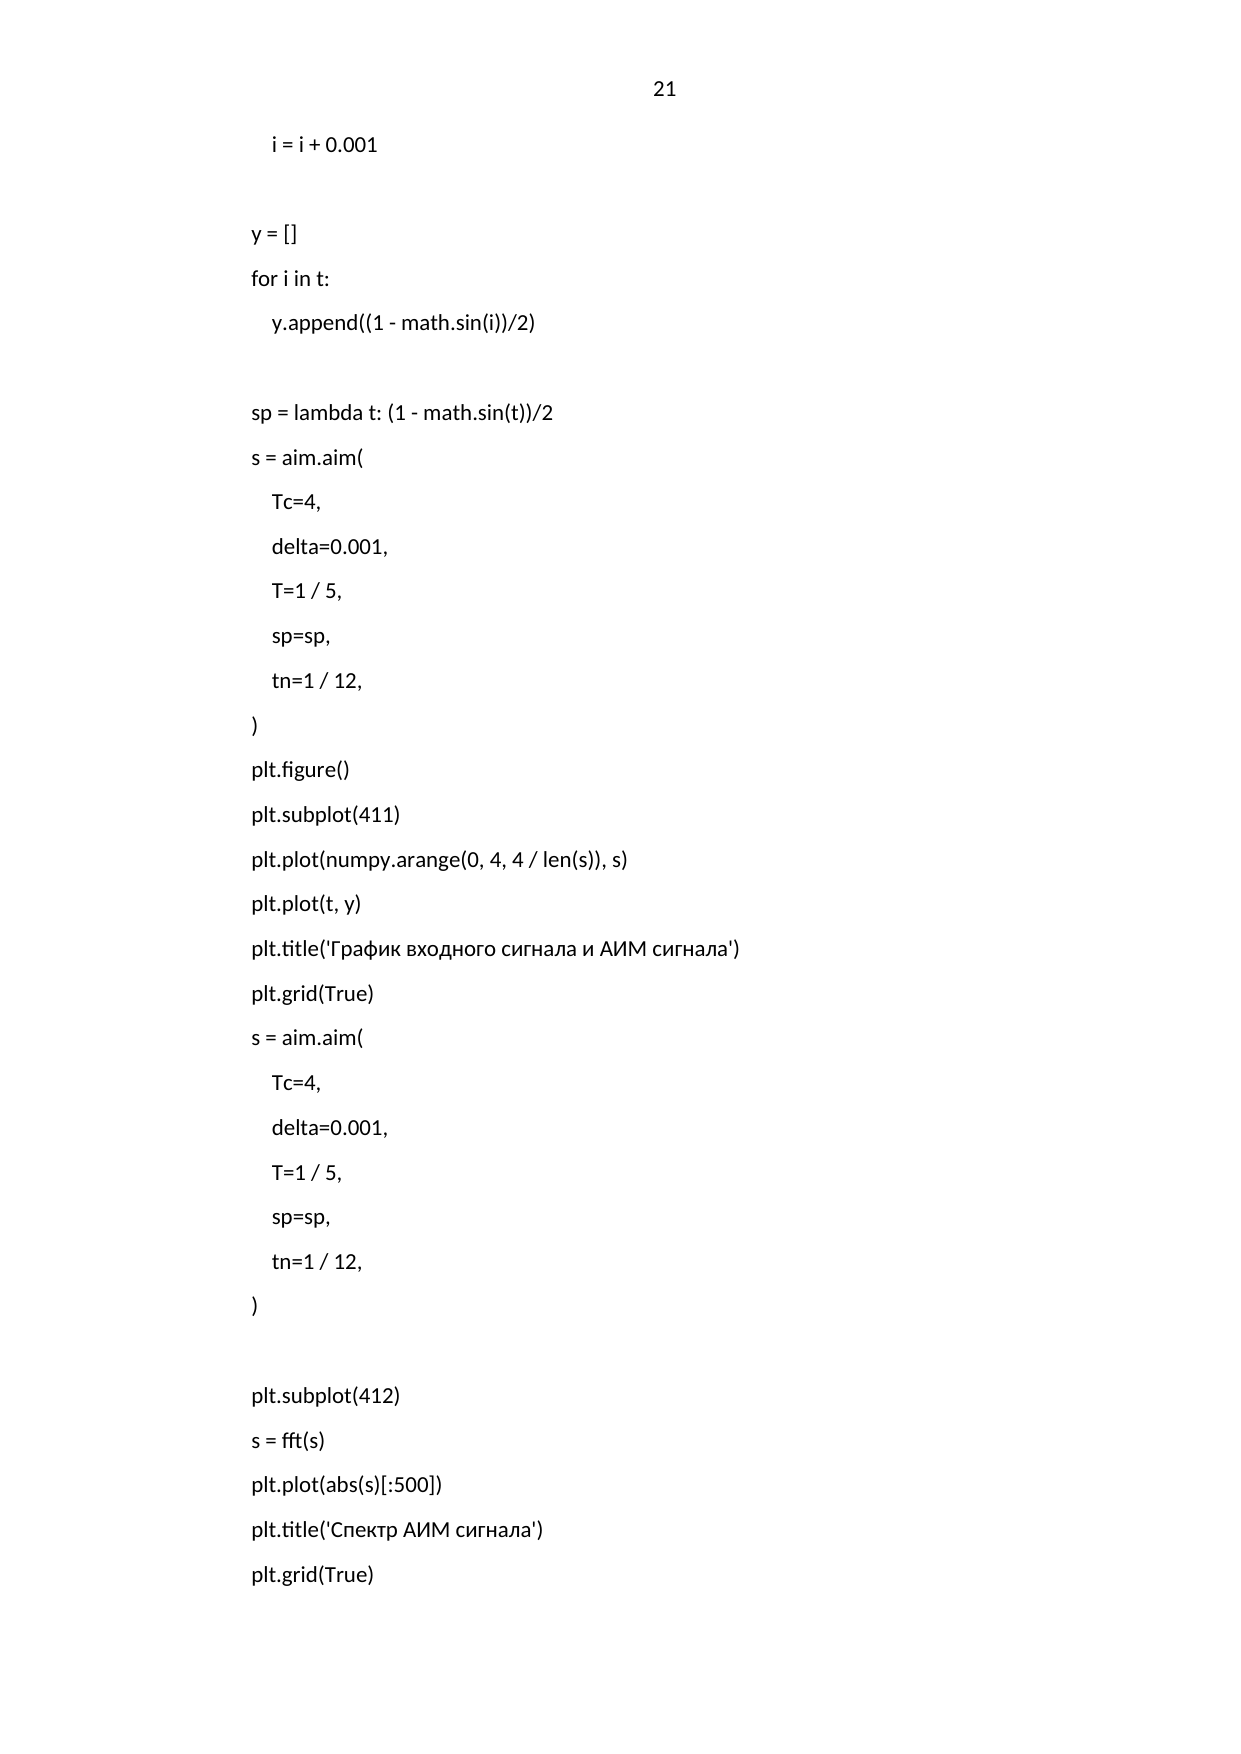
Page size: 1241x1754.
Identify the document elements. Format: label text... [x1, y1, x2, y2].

text sp = lambda t: (1 - math.sin(t))/2 [177, 398, 1152, 426]
text sp=sp, [177, 1202, 1152, 1230]
text tn=1 / 12, [177, 1247, 1152, 1275]
text plt.plot(numpy.arange(0, 4, 4 / len(s)), s) [177, 845, 1152, 873]
text Tc=4, [177, 1068, 1152, 1096]
text i = i + 0.001 [177, 130, 1152, 158]
text plt.title('График входного сигнала и АИМ сигнала') [177, 934, 1152, 962]
text T=1 / 5, [177, 577, 1152, 605]
text plt.plot(t, y) [177, 889, 1152, 917]
text y = [] [177, 219, 1152, 247]
text plt.figure() [177, 755, 1152, 783]
text tn=1 / 12, [177, 666, 1152, 694]
text plt.title('Спектр АИМ сигнала') [177, 1515, 1152, 1543]
text delta=0.001, [177, 532, 1152, 560]
text plt.grid(True) [177, 1560, 1152, 1588]
text for i in t: [177, 264, 1152, 292]
text plt.subplot(411) [177, 800, 1152, 828]
text s = aim.aim( [177, 1023, 1152, 1052]
text Tc=4, [177, 487, 1152, 515]
text s = aim.aim( [177, 443, 1152, 471]
text plt.subplot(412) [177, 1381, 1152, 1409]
text ) [177, 1292, 1152, 1320]
text y.append((1 - math.sin(i))/2) [177, 308, 1152, 337]
text plt.plot(abs(s)[:500]) [177, 1470, 1152, 1498]
text T=1 / 5, [177, 1158, 1152, 1186]
text s = fft(s) [177, 1426, 1152, 1454]
text ) [177, 711, 1152, 739]
text plt.grid(True) [177, 979, 1152, 1007]
text sp=sp, [177, 621, 1152, 649]
text delta=0.001, [177, 1113, 1152, 1141]
